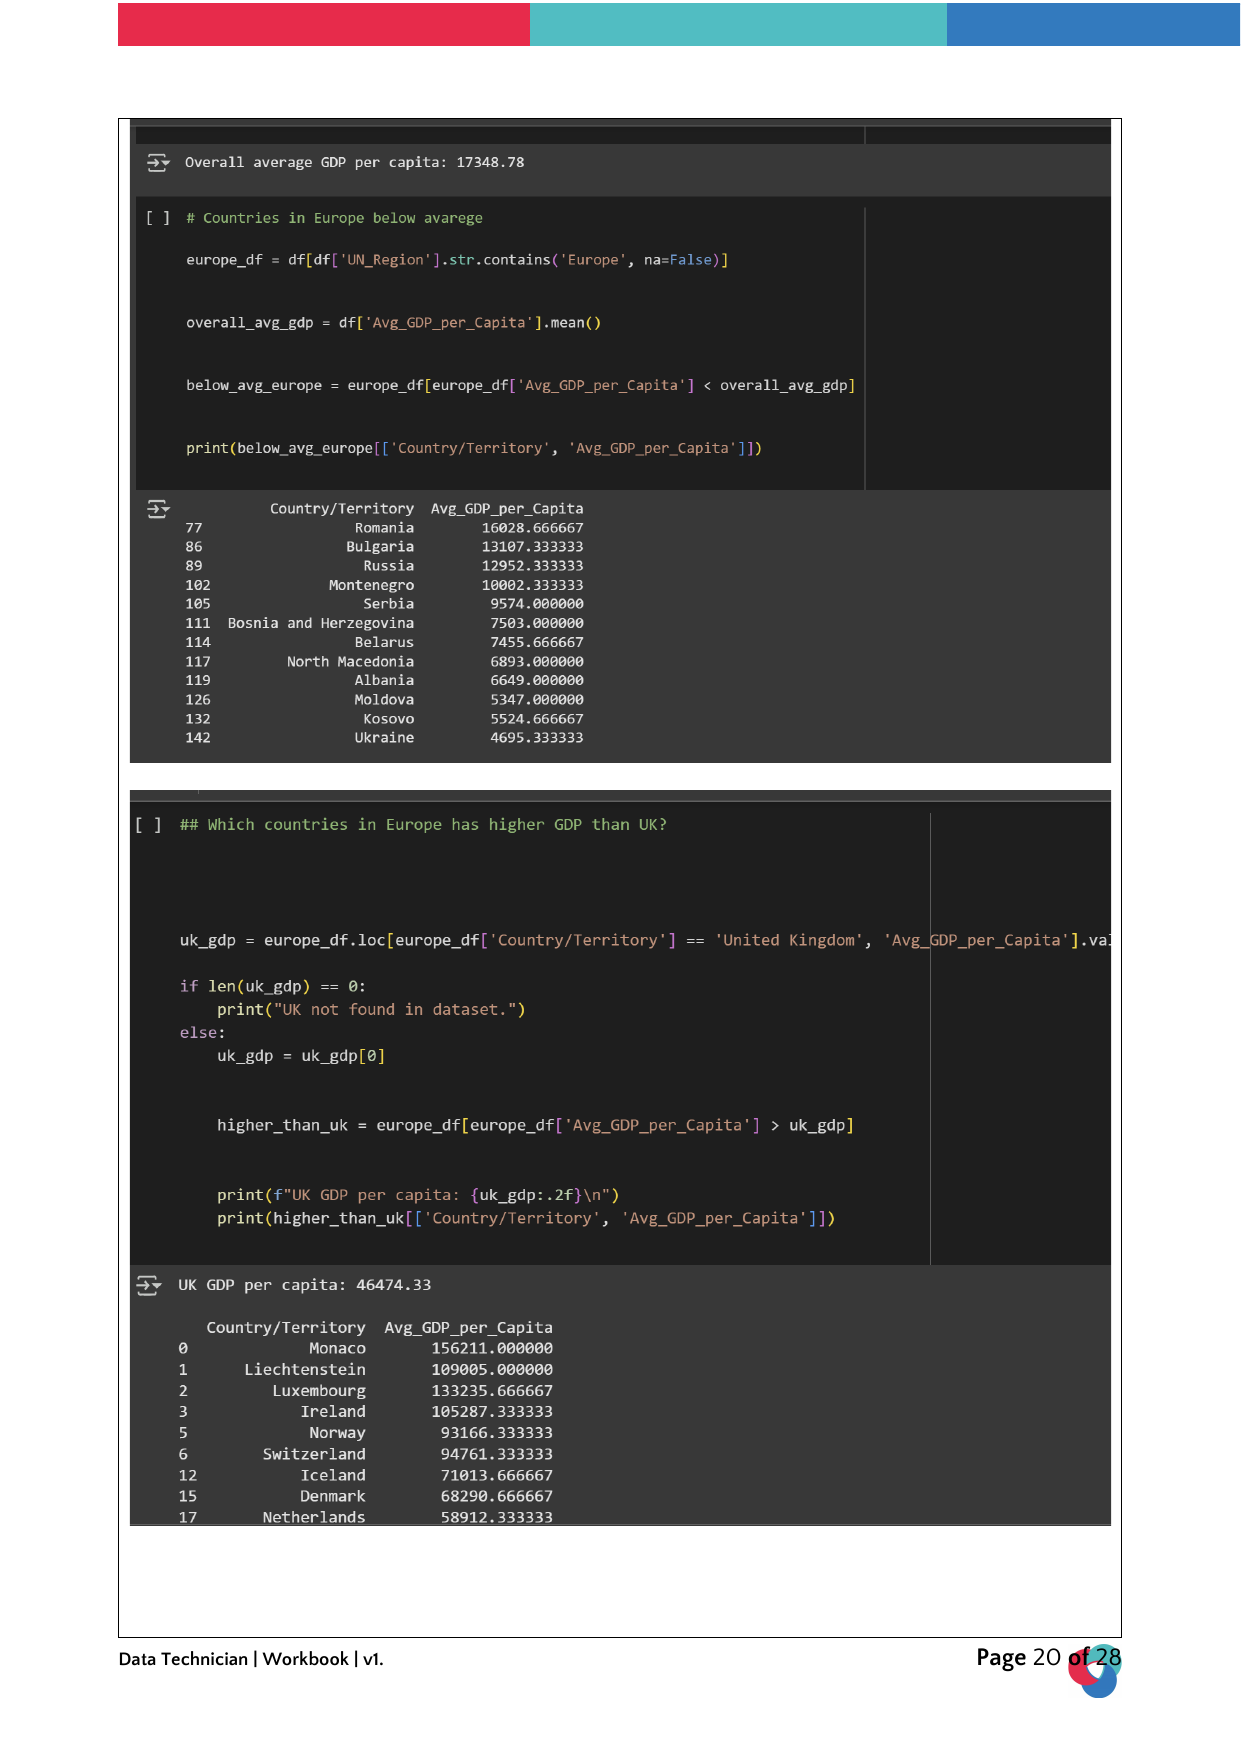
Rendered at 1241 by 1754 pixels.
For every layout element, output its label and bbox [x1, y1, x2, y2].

picture [1068, 1644, 1123, 1698]
table_header [119, 119, 1121, 1637]
picture [129, 119, 1112, 763]
picture [129, 790, 1112, 1526]
picture [1071, 1655, 1077, 1663]
